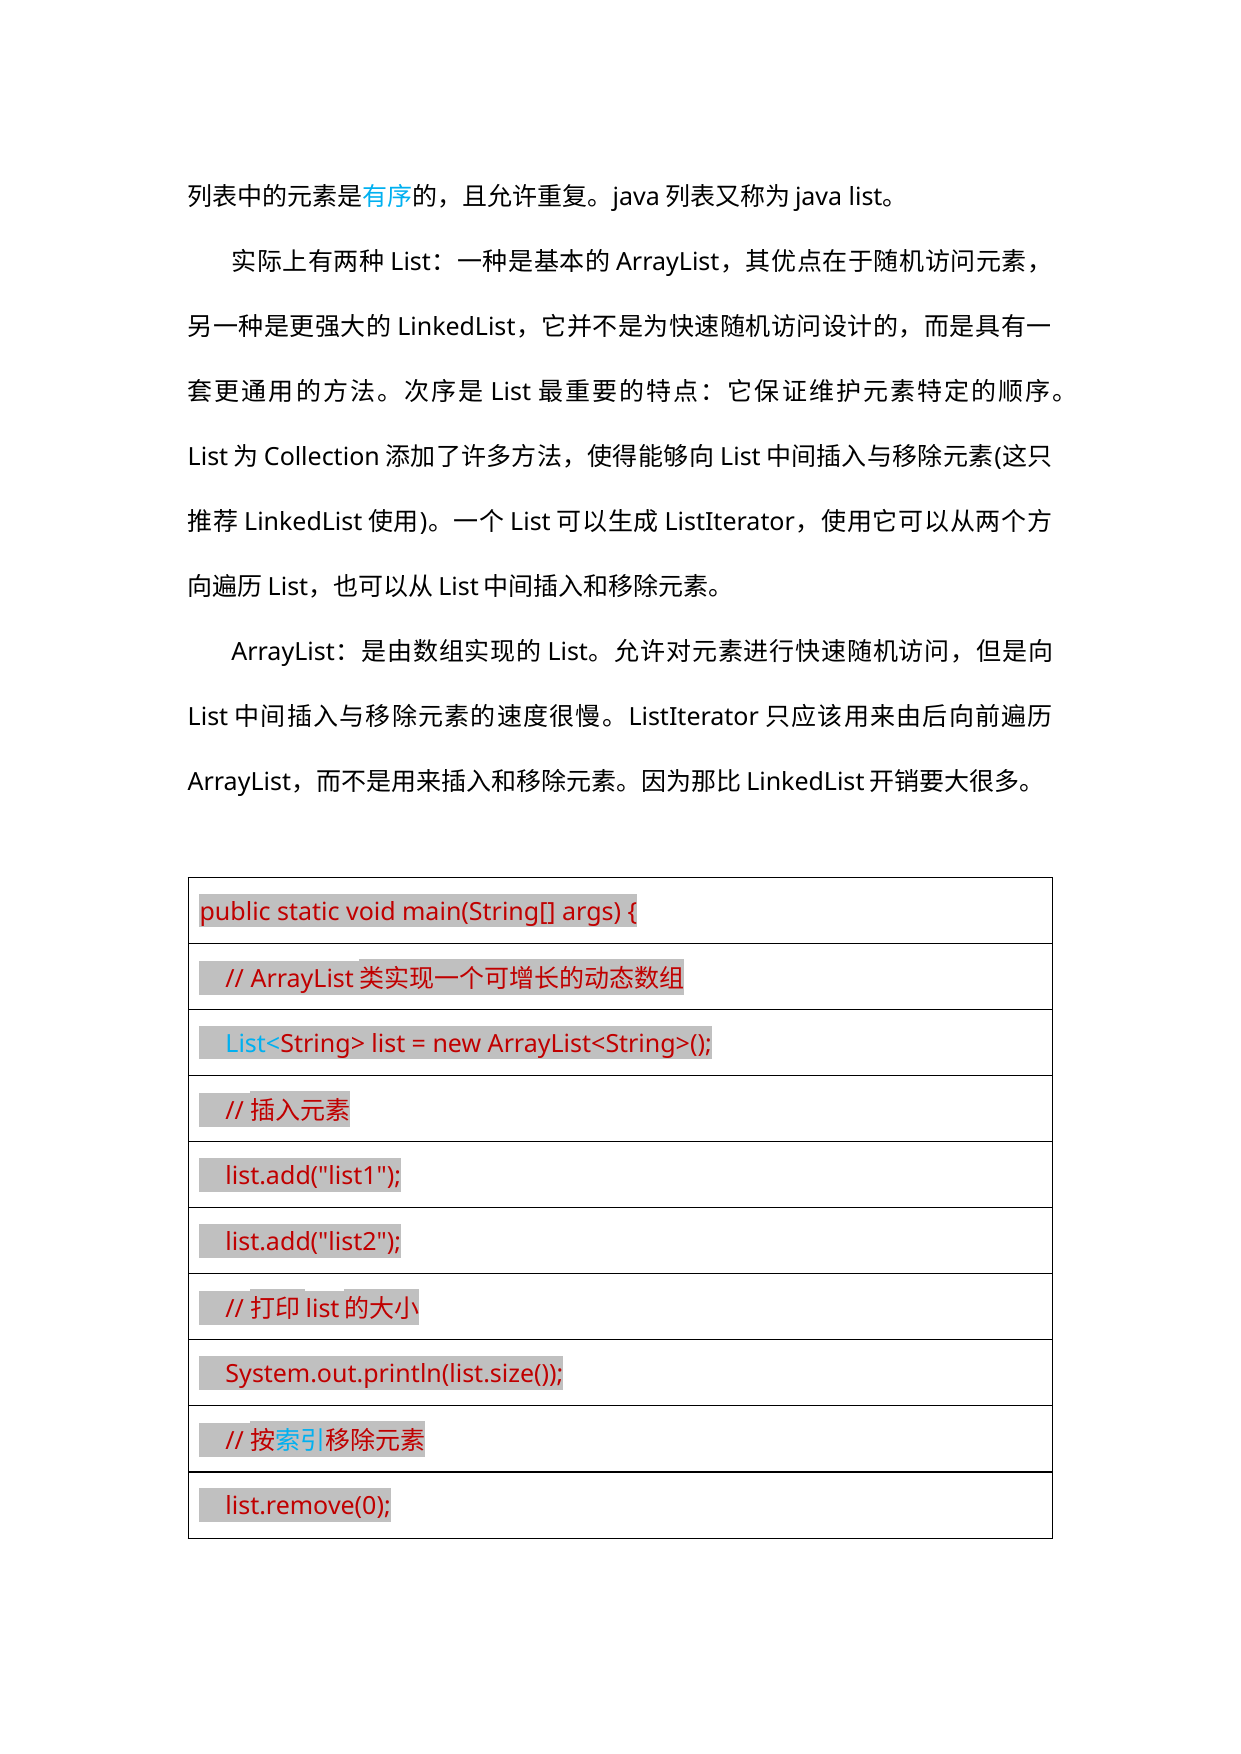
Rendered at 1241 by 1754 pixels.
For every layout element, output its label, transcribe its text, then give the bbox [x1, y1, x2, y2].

table_cell list.add("list2"); [189, 1208, 1052, 1273]
table_cell // 按索引移除元素 [189, 1406, 1052, 1471]
text 实际上有两种List：一种是基本的ArrayList，其优点在于随机访问元素，另一种是更强大的LinkedList，它并不是为快速随机访问设计的，而是具有一套更通用的方法。次序是List最重要的特点：它保证维护元素特定的顺序。List为Collection添加了许多方法，使得能够向List中间插入与移除元素(这只推荐LinkedList使用)。一个List可以生成ListIterator，使用它可以从两个方向遍历List，也可以从List中间插入和移除元素。 [187, 227, 1053, 617]
table_cell list.add("list1"); [189, 1142, 1052, 1207]
table_cell System.out.println(list.size()); [189, 1340, 1052, 1405]
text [187, 162, 1053, 227]
table_cell // 打印list的大小 [189, 1274, 1052, 1339]
table_cell // 插入元素 [189, 1076, 1052, 1141]
table_cell list.remove(0); [189, 1473, 1052, 1537]
table_cell List<String> list = new ArrayList<String>(); [189, 1010, 1052, 1075]
text ArrayList：是由数组实现的List。允许对元素进行快速随机访问，但是向List中间插入与移除元素的速度很慢。ListIterator只应该用来由后向前遍历 ArrayList，而不是用来插入和移除元素。因为那比LinkedList开销要大很多。 [187, 617, 1053, 812]
table_cell // ArrayList类实现一个可增长的动态数组 [189, 944, 1052, 1009]
table_header public static void main(String[] args) { [189, 878, 1052, 943]
